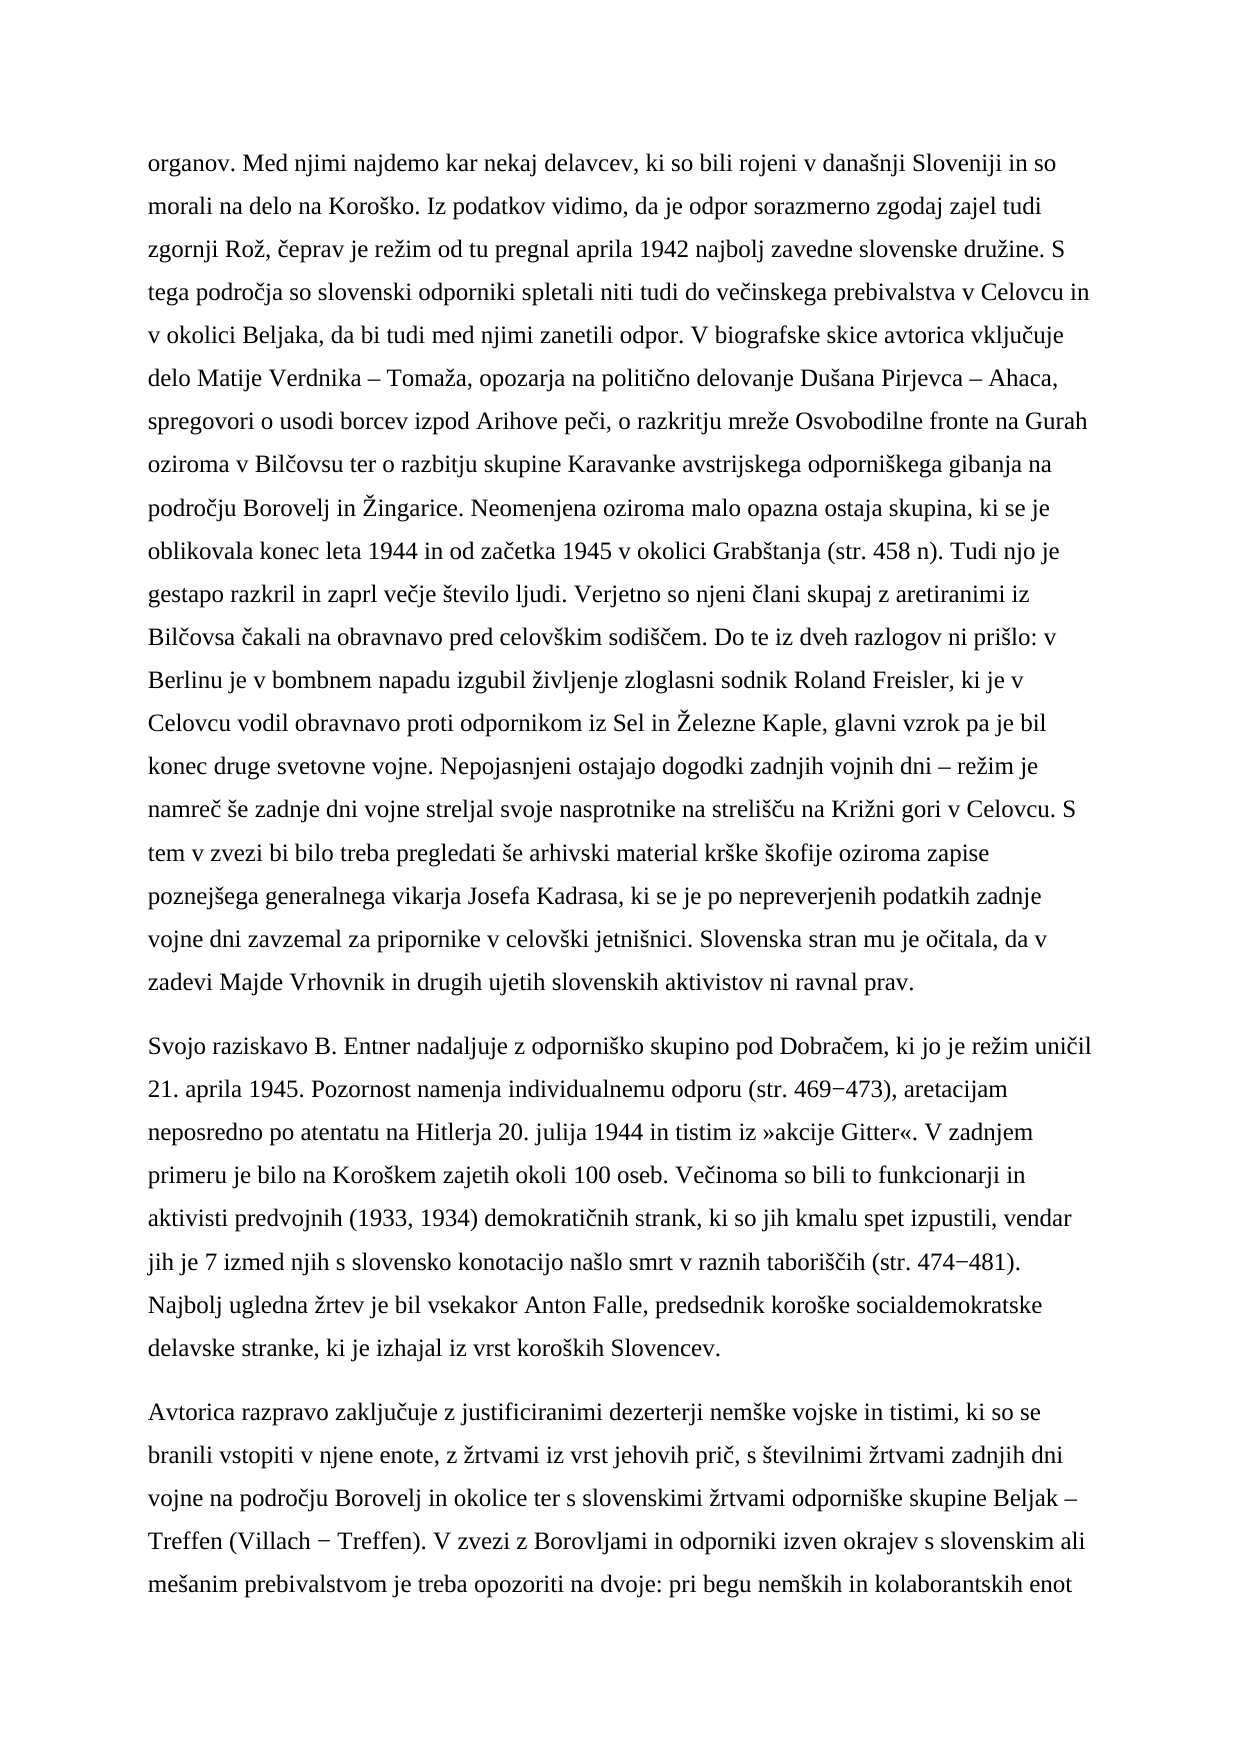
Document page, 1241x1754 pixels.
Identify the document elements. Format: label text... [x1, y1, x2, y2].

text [148, 1397, 1093, 1598]
text Svojo raziskavo B. Entner nadaljuje z odporniško skupino pod Dobračem, ki jo je režim uničil 21. aprila 1945. Pozornost namenja individualnemu odporu (str. 469−473), aretacijam neposredno po atentatu na Hitlerja 20. julija 1944 in tistim iz »akcije Gitter«. V zadnjem primeru je bilo na Koroškem zajetih okoli 100 oseb. Večinoma so bili to funkcionarji in aktivisti predvojnih (1933, 1934) demokratičnih strank, ki so jih kmalu spet izpustili, vendar jih je 7 izmed njih s slovensko konotacijo našlo smrt v raznih taboriščih (str. 474−481). Najbolj ugledna žrtev je bil vsekakor Anton Falle, predsednik koroške socialdemokratske delavske stranke, ki je izhajal iz vrst koroških Slovencev. [148, 1031, 1093, 1362]
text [148, 148, 1093, 996]
